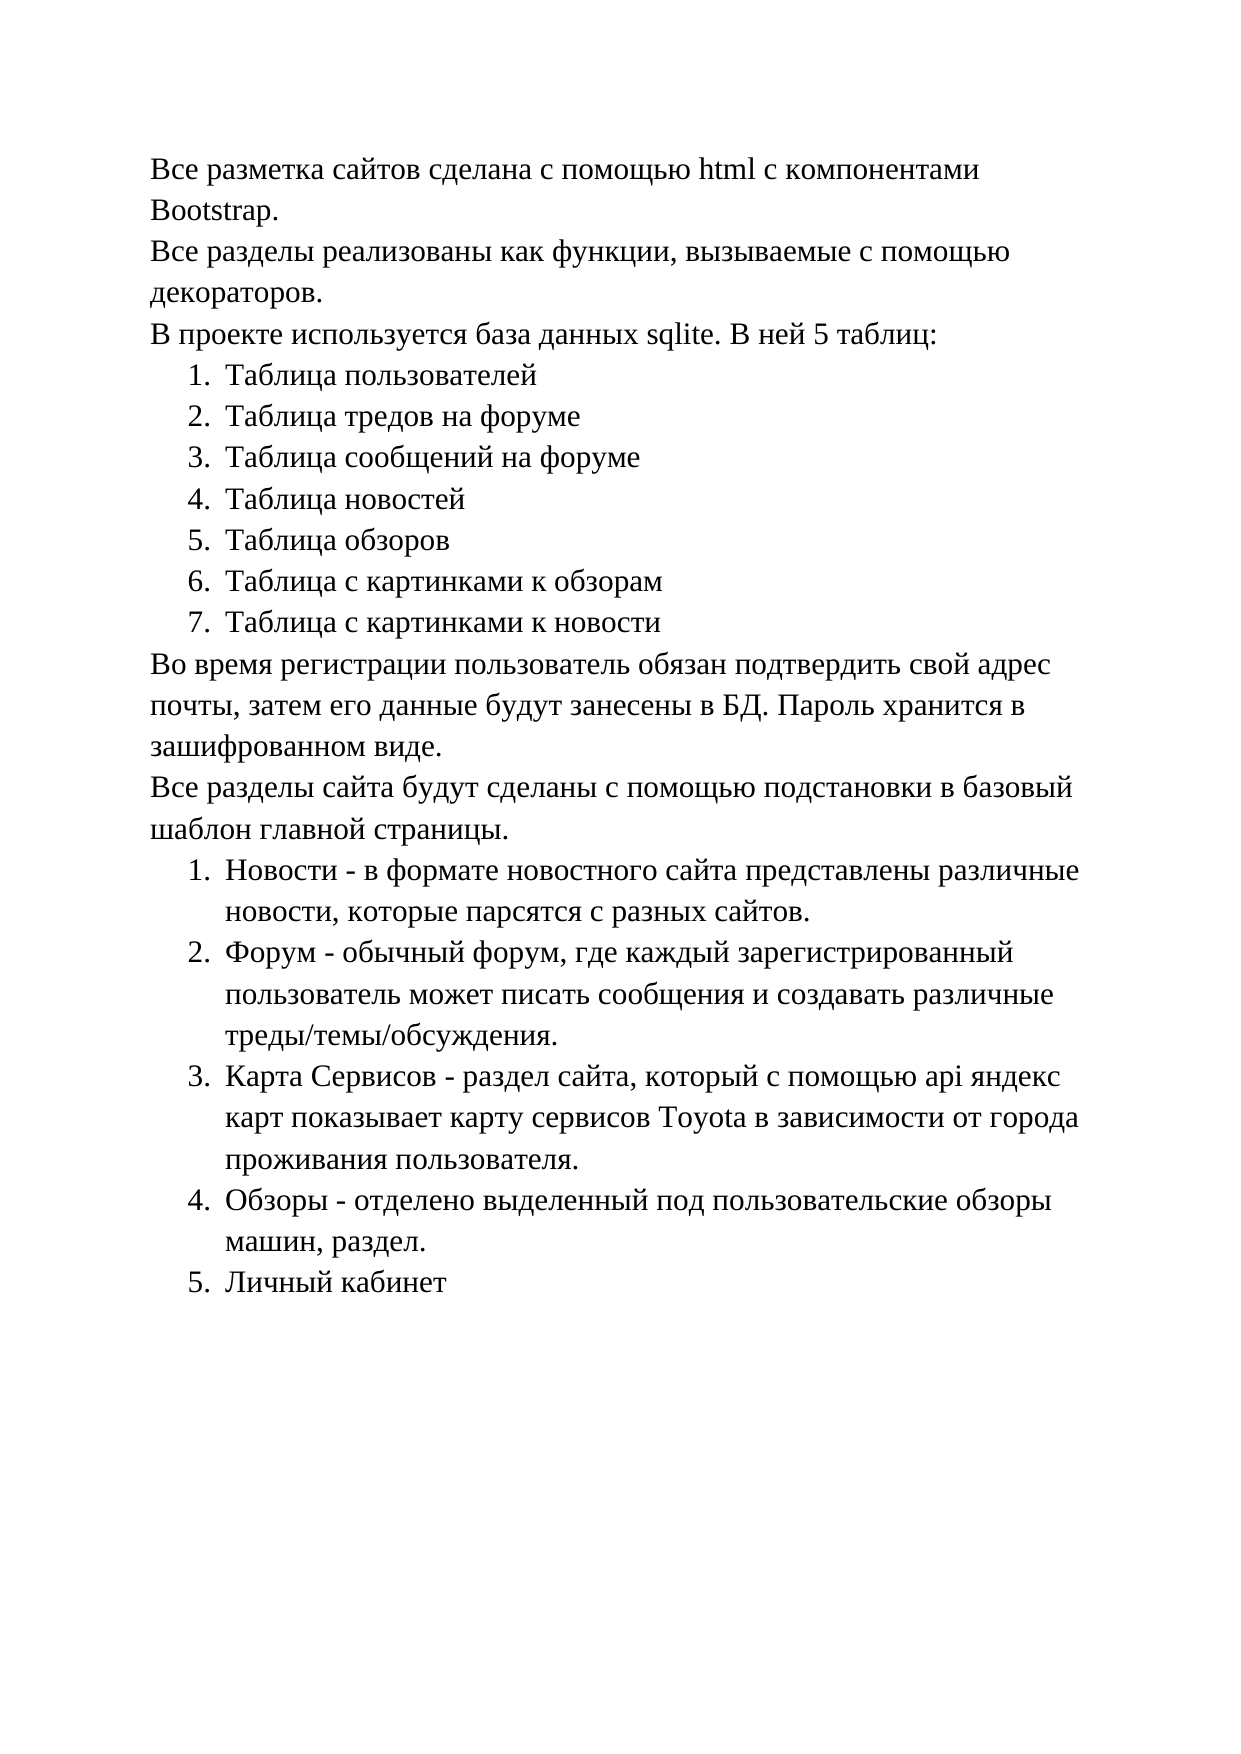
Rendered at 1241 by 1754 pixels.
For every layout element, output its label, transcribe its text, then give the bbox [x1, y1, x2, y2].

list Таблица сообщений на форуме [187, 439, 1094, 475]
list Новости - в формате новостного сайта представлены различные новости, которые парсятся с разных сайтов. [187, 851, 1094, 928]
list Таблица новостей [187, 480, 1094, 516]
list Таблица с картинками к обзорам [187, 562, 1094, 598]
text В проекте используется база данных sqlite. В ней 5 таблиц: [150, 315, 1094, 351]
list Таблица пользователей [187, 356, 1094, 392]
list Таблица обзоров [187, 521, 1094, 557]
text Все разделы реализованы как функции, вызываемые с помощью декораторов. [150, 232, 1094, 310]
text Все разделы сайта будут сделаны с помощью подстановки в базовый шаблон главной страницы. [150, 769, 1094, 846]
text Во время регистрации пользователь обязан подтвердить свой адрес почты, затем его данные будут занесены в БД. Пароль хранится в зашифрованном виде. [150, 645, 1094, 763]
list Таблица с картинками к новости [187, 604, 1094, 640]
list Таблица тредов на форуме [187, 397, 1094, 433]
list Карта Сервисов - раздел сайта, который с помощью api яндекс карт показывает карту сервисов Toyota в зависимости от города проживания пользователя. [187, 1057, 1094, 1176]
text Все разметка сайтов сделана с помощью html с компонентами Bootstrap. [150, 150, 1094, 227]
list Форум - обычный форум, где каждый зарегистрированный пользователь может писать сообщения и создавать различные треды/темы/обсуждения. [187, 934, 1094, 1052]
list Обзоры - отделено выделенный под пользовательские обзоры машин, раздел. [187, 1181, 1094, 1258]
list Личный кабинет [187, 1264, 1094, 1300]
